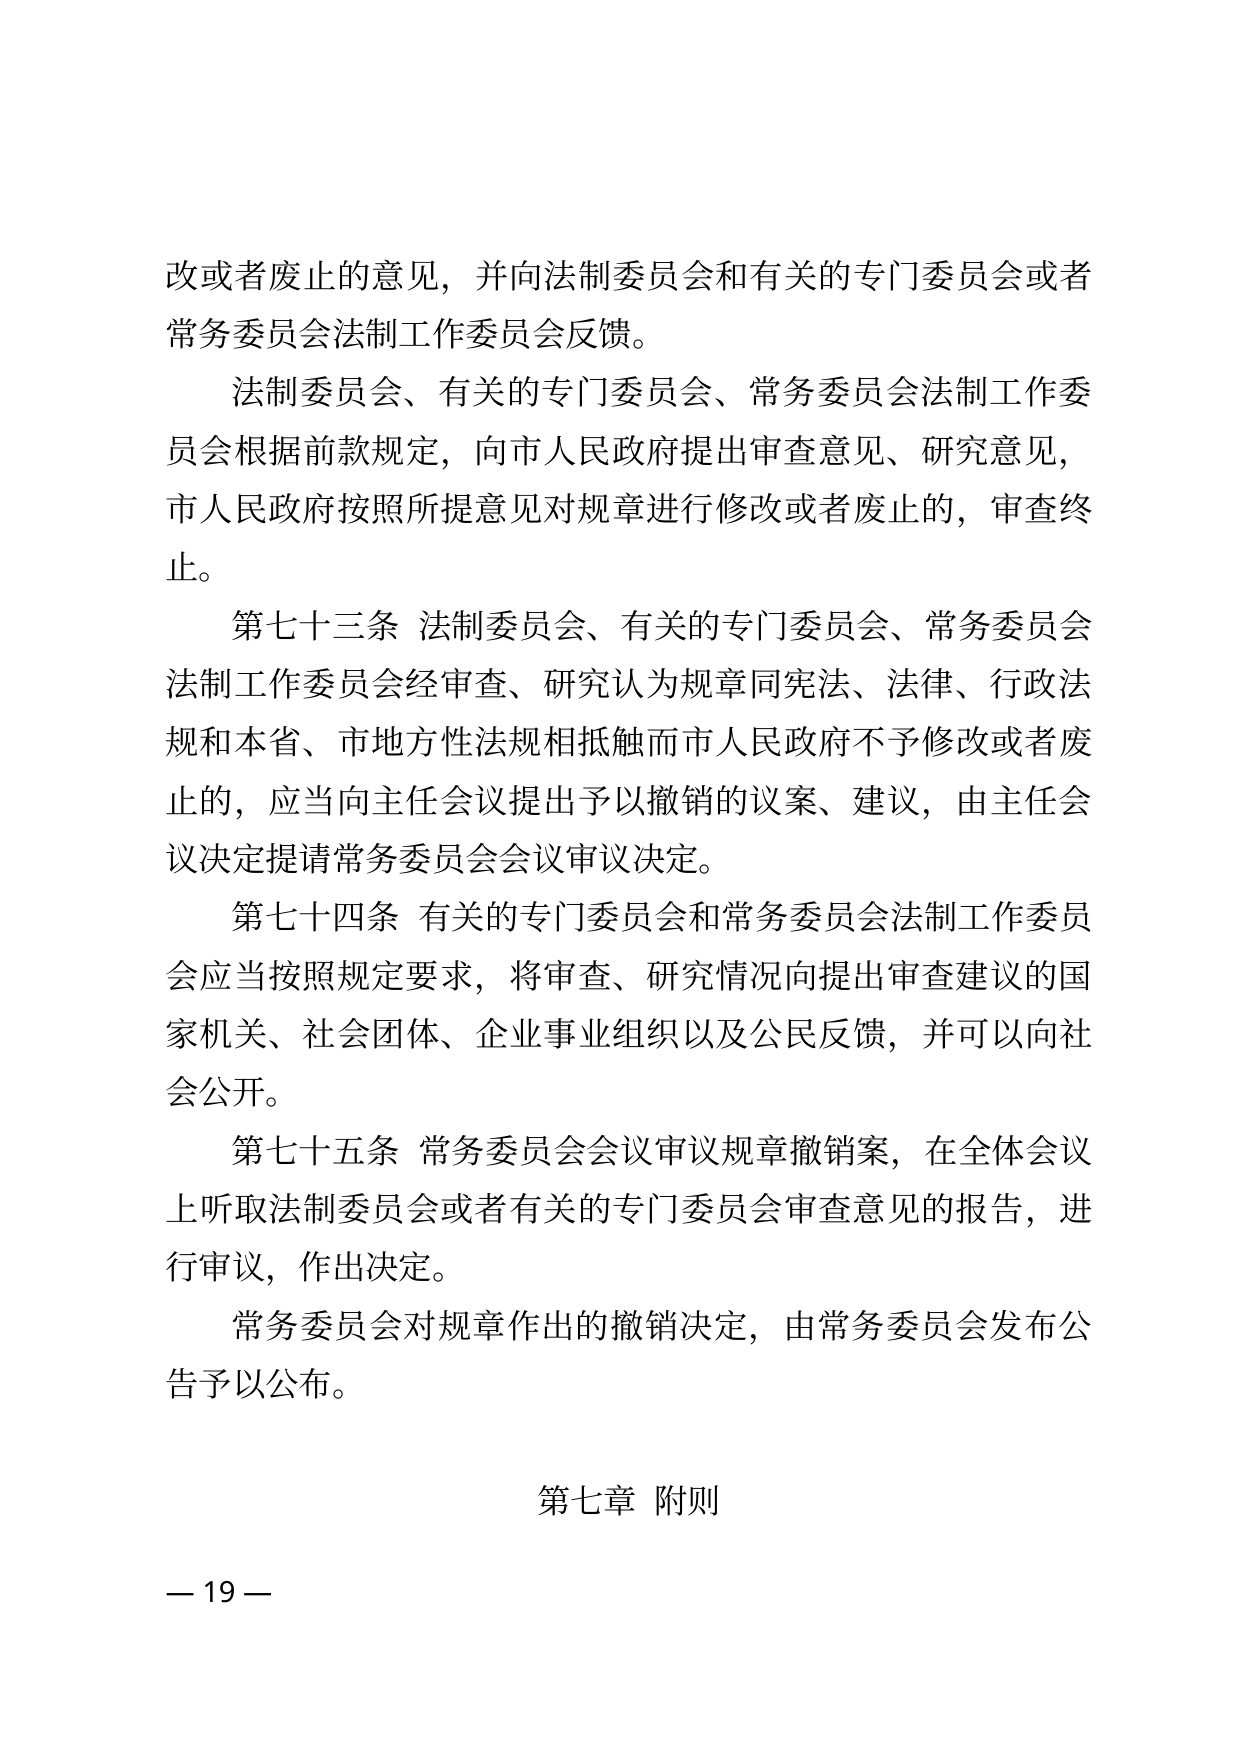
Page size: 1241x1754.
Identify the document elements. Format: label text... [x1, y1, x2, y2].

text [165, 241, 1093, 358]
text 常务委员会对规章作出的撤销决定，由常务委员会发布公告予以公布。 [165, 1291, 1093, 1408]
text 第七十四条 有关的专门委员会和常务委员会法制工作委员会应当按照规定要求，将审查、研究情况向提出审查建议的国家机关、社会团体、企业事业组织以及公民反馈，并可以向社会公开。 [165, 883, 1093, 1116]
text 第七十三条 法制委员会、有关的专门委员会、常务委员会法制工作委员会经审查、研究认为规章同宪法、法律、行政法规和本省、市地方性法规相抵触而市人民政府不予修改或者废止的，应当向主任会议提出予以撤销的议案、建议，由主任会议决定提请常务委员会会议审议决定。 [165, 591, 1093, 883]
text 第七十五条 常务委员会会议审议规章撤销案，在全体会议上听取法制委员会或者有关的专门委员会审查意见的报告，进行审议，作出决定。 [165, 1116, 1093, 1291]
text 第七章 附则 [165, 1466, 1093, 1525]
text 法制委员会、有关的专门委员会、常务委员会法制工作委员会根据前款规定，向市人民政府提出审查意见、研究意见，市人民政府按照所提意见对规章进行修改或者废止的，审查终止。 [165, 358, 1093, 591]
